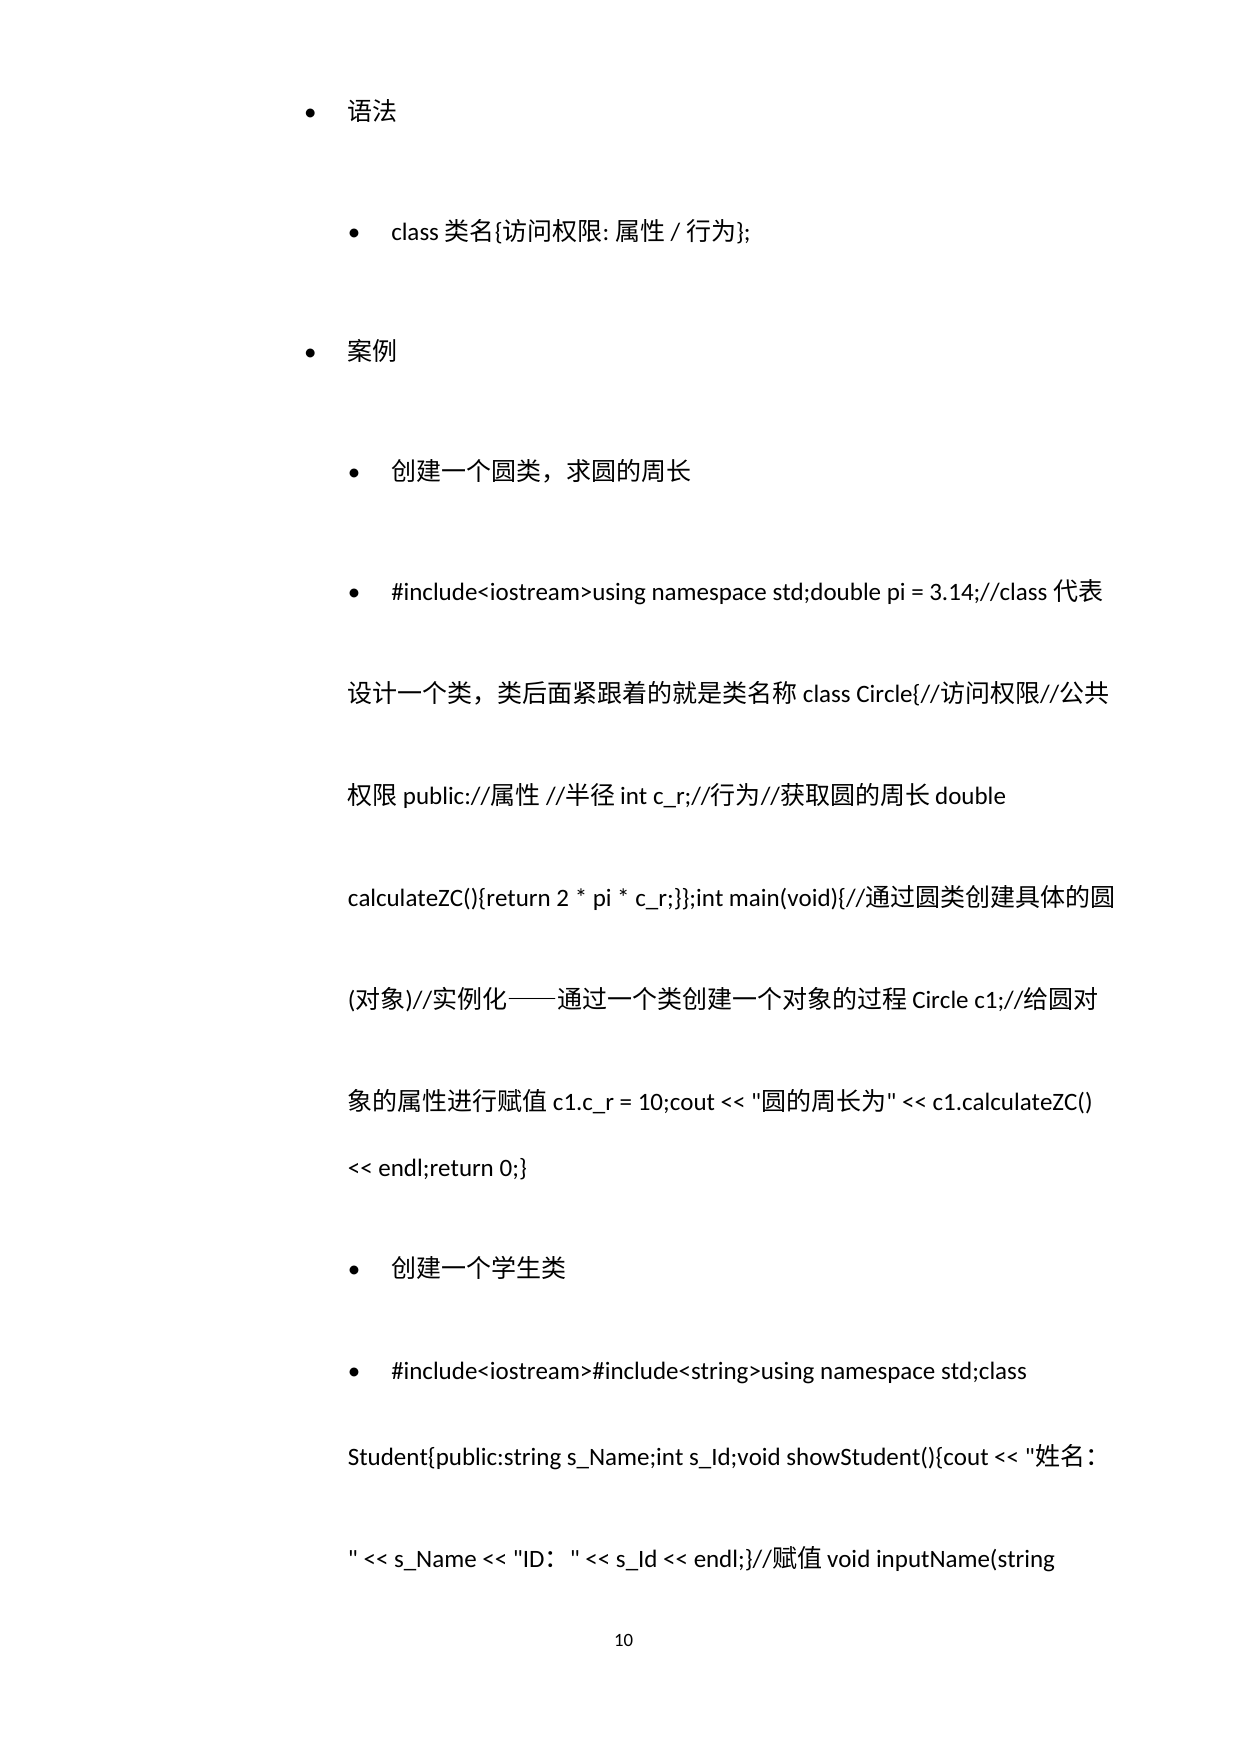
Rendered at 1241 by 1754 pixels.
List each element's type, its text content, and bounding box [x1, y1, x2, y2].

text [348, 1353, 1118, 1591]
text • class 类名{访问权限: 属性 / 行为}; [348, 196, 1118, 264]
text • #include<iostream>using namespace std;double pi = 3.14;//class 代表设计一个类，类后面紧跟着的就是类名称class Circle{//访问权限//公共权限public://属性 //半径int c_r;//行为//获取圆的周长double calculateZC(){return 2 * pi * c_r;}};int main(void){//通过圆类创建具体的圆(对象)//实例化——通过一个类创建一个对象的过程Circle c1;//给圆对象的属性进行赋值c1.c_r = 10;cout << "圆的周长为" << c1.calculateZC() << endl;return 0;} [348, 556, 1118, 1184]
text • 创建一个圆类，求圆的周长 [348, 436, 1118, 504]
text • 创建一个学生类 [348, 1233, 1118, 1301]
text • 语法 [304, 76, 1118, 144]
text • 案例 [304, 316, 1118, 384]
